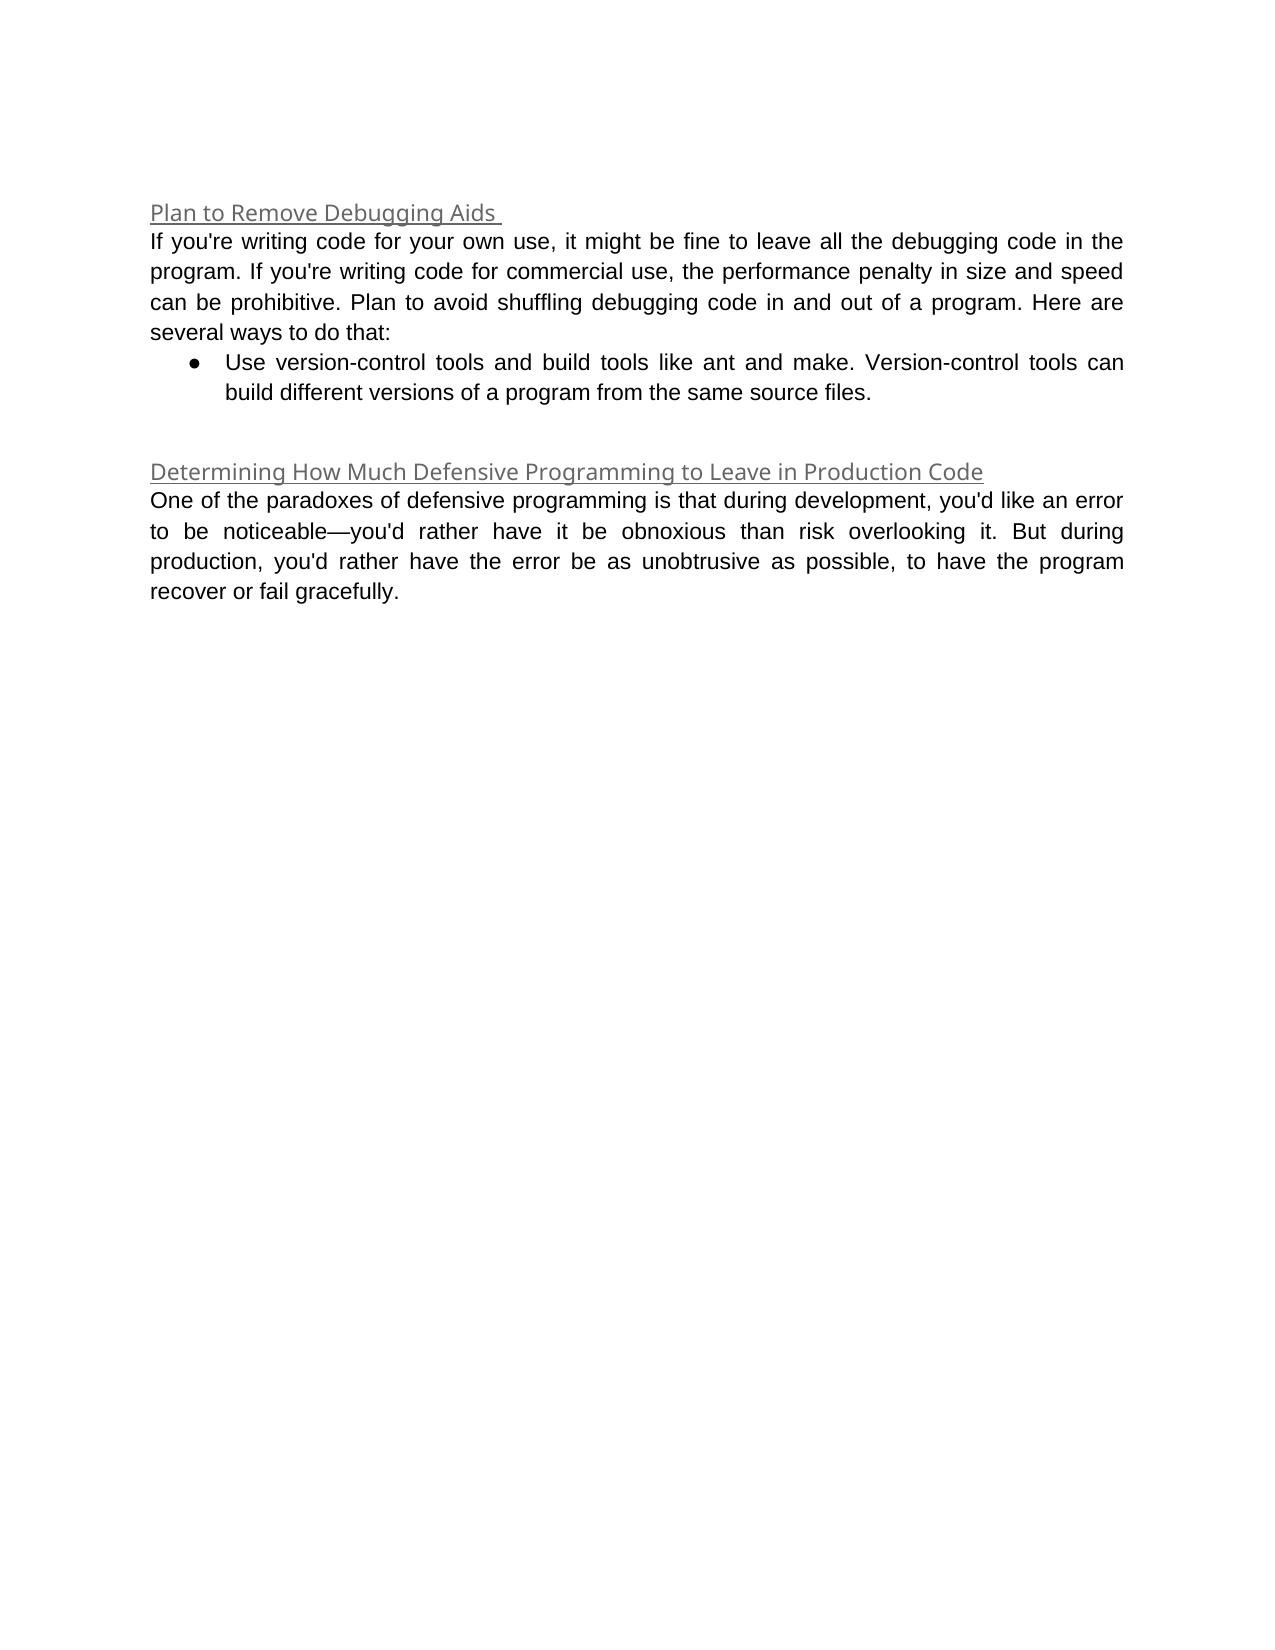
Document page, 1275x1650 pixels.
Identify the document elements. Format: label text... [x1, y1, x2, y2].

text If you're writing code for your own use, it might be fine to leave all the debugging code in the program. If you're writing code for commercial use, the performance penalty in size and speed can be prohibitive. Plan to avoid shuffling debugging code in and out of a program. Here are several ways to do that: [150, 228, 1125, 345]
subtitle Determining How Much Defensive Programming to Leave in Production Code [150, 456, 1125, 487]
list Use version-control tools and build tools like ant and make. Version-control tools can build different versions of a program from the same source files. [187, 349, 1125, 406]
text One of the paradoxes of defensive programming is that during development, you'd like an error to be noticeable—you'd rather have it be obnoxious than risk overlooking it. But during production, you'd rather have the error be as unobtrusive as possible, to have the program recover or fail gracefully. [150, 487, 1125, 604]
subtitle Plan to Remove Debugging Aids [150, 197, 1125, 228]
